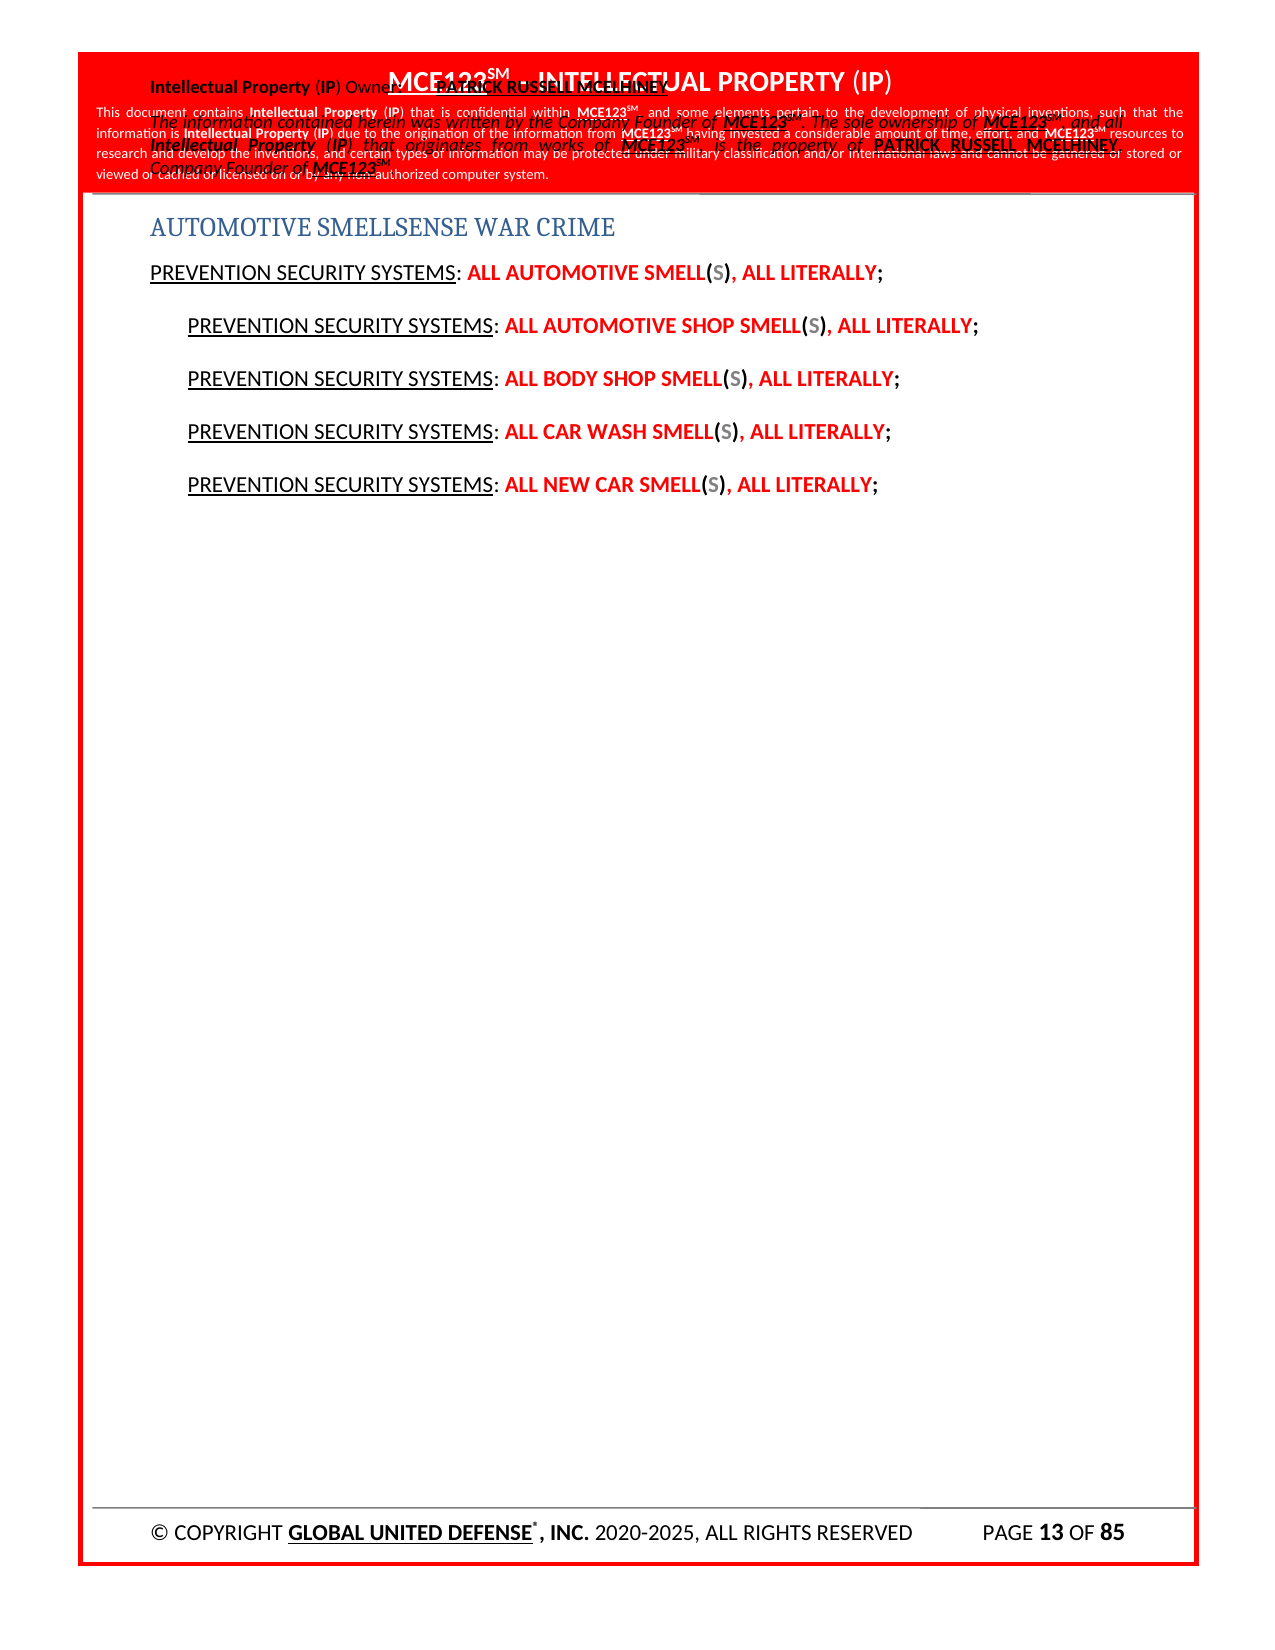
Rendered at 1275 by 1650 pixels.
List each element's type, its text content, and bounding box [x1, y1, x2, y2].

text PREVENTION SECURITY SYSTEMS: ALL AUTOMOTIVE SMELL(S), ALL LITERALLY; [150, 258, 1125, 286]
text PREVENTION SECURITY SYSTEMS: ALL BODY SHOP SMELL(S), ALL LITERALLY; [187, 364, 1125, 392]
subtitle AUTOMOTIVE SMELLSENSE WAR CRIME [150, 212, 1125, 243]
text PREVENTION SECURITY SYSTEMS: ALL NEW CAR SMELL(S), ALL LITERALLY; [187, 470, 1125, 498]
text PREVENTION SECURITY SYSTEMS: ALL CAR WASH SMELL(S), ALL LITERALLY; [187, 417, 1125, 445]
text PREVENTION SECURITY SYSTEMS: ALL AUTOMOTIVE SHOP SMELL(S), ALL LITERALLY; [187, 311, 1125, 339]
